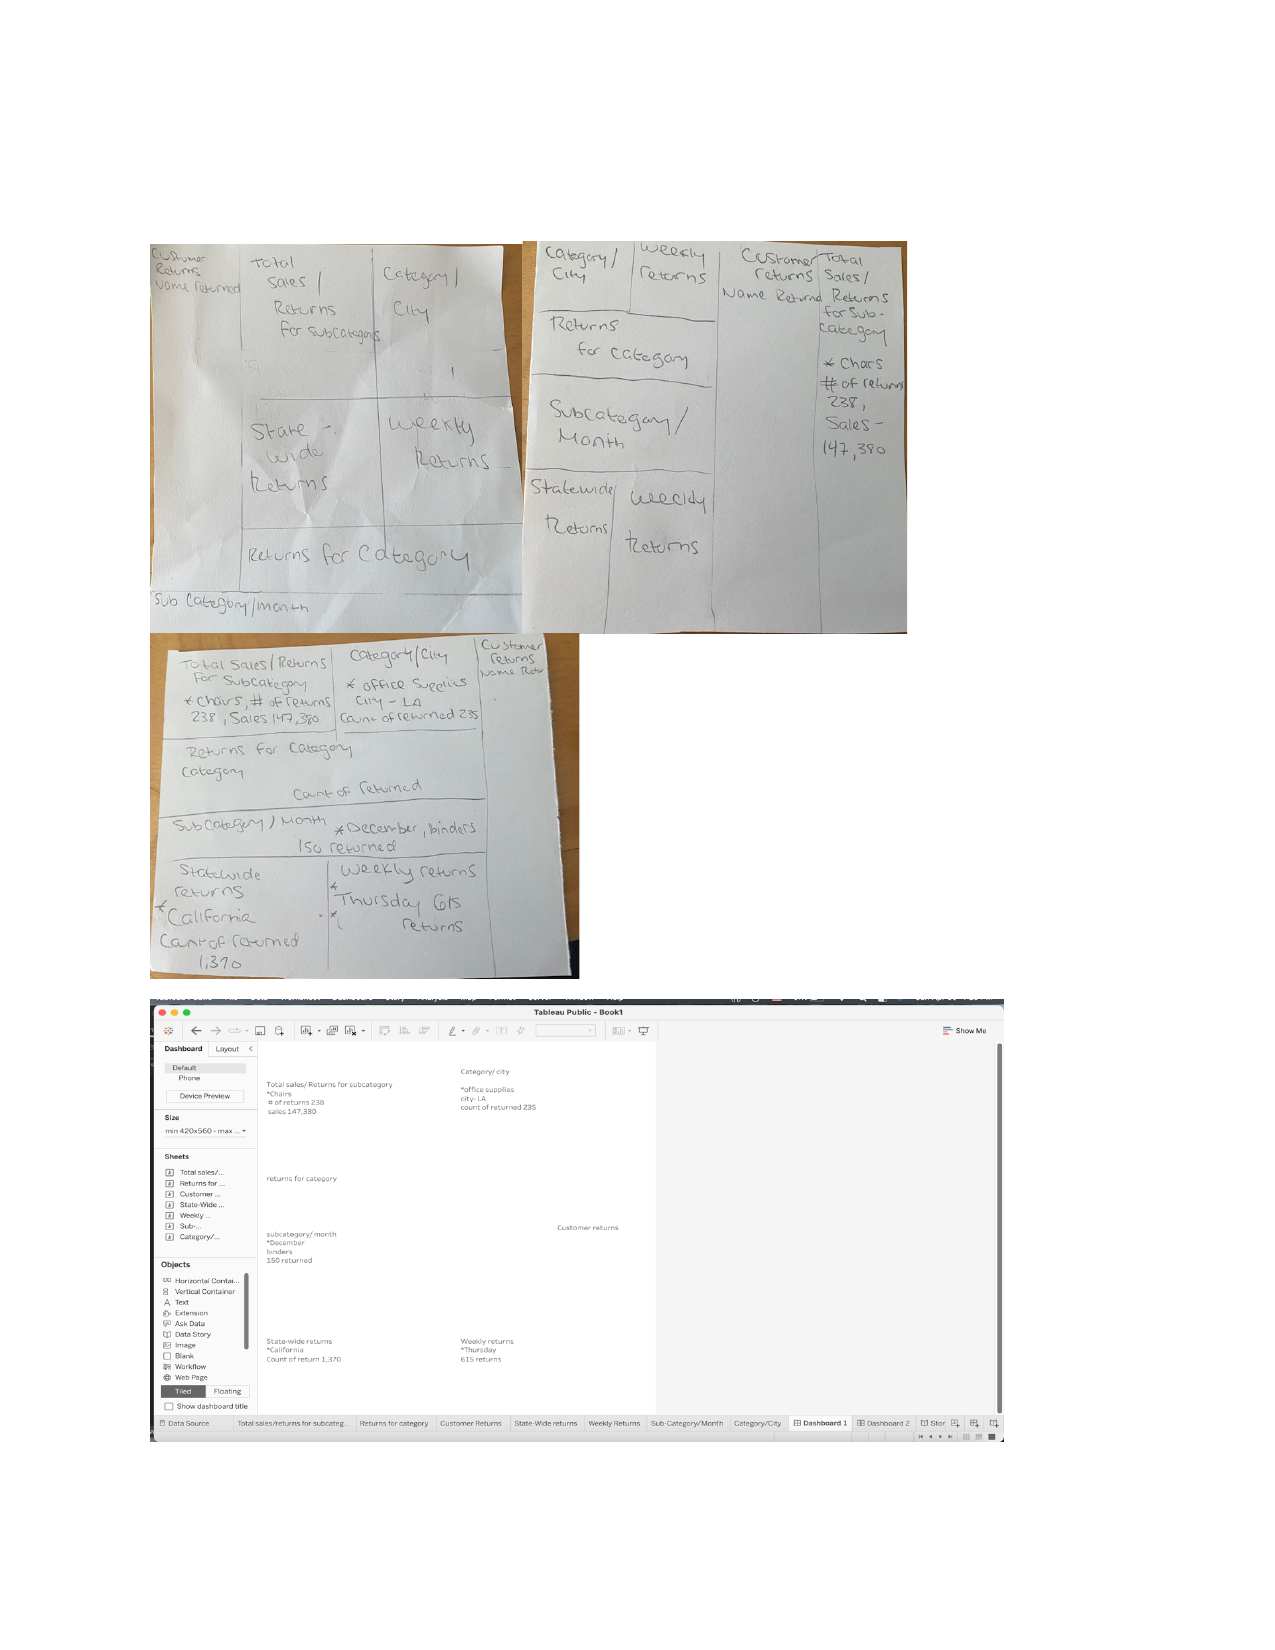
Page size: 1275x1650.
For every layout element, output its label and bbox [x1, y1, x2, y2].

picture [150, 241, 908, 979]
picture [150, 999, 1004, 1442]
